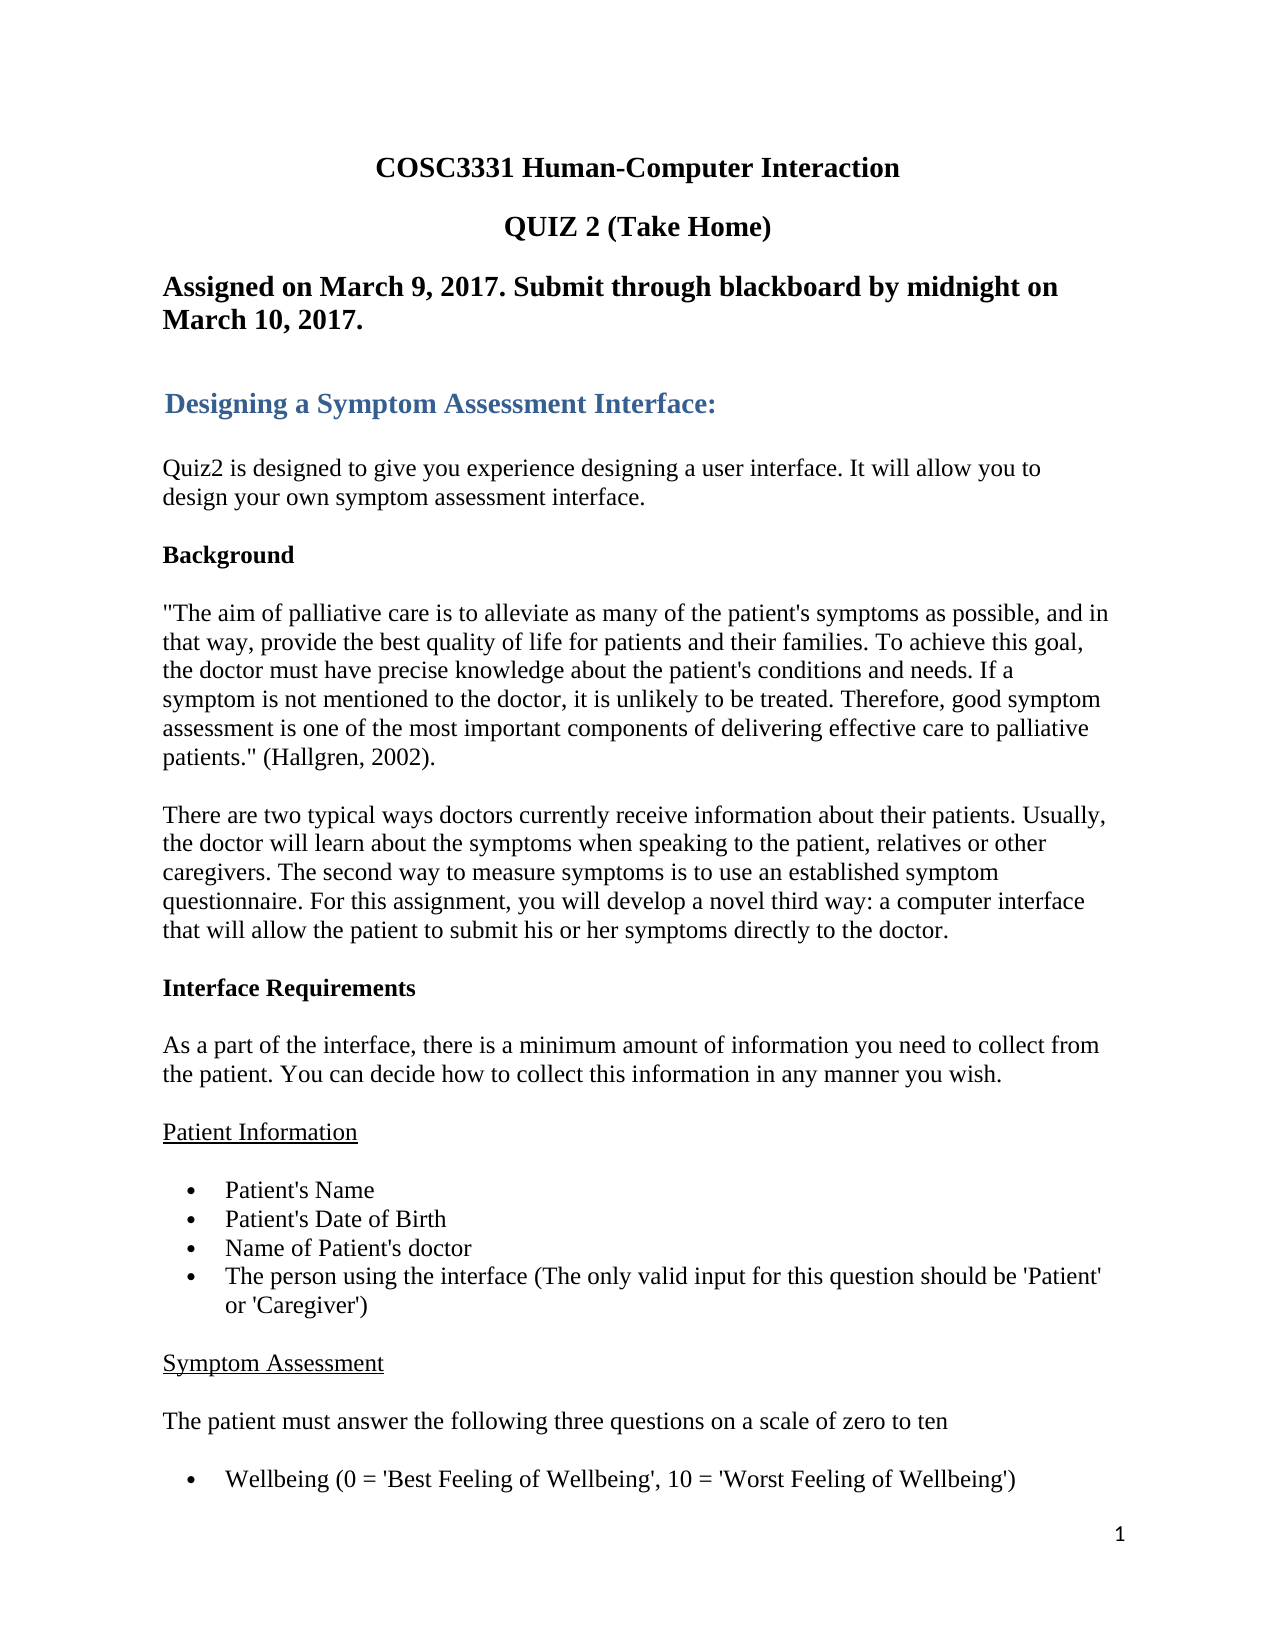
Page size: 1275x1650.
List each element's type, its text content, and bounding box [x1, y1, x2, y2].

text Symptom Assessment [162, 1348, 1112, 1377]
text COSC3331 Human-Computer Interaction [150, 150, 1125, 183]
list Patient's Name [187, 1175, 1125, 1204]
text The patient must answer the following three questions on a scale of zero to ten [162, 1406, 1112, 1435]
text Background [162, 540, 1112, 569]
list Patient's Date of Birth [187, 1204, 1125, 1233]
text Quiz2 is designed to give you experience designing a user interface. It will allow you to design your own symptom assessment interface. [162, 453, 1112, 511]
text Patient Information [162, 1117, 1112, 1146]
text Interface Requirements [162, 973, 1112, 1001]
text "The aim of palliative care is to alleviate as many of the patient's symptoms as possible, and in that way, provide the best quality of life for patients and their families. To achieve this goal, the doctor must have precise knowledge about the patient's conditions and needs. If a symptom is not mentioned to the doctor, it is unlikely to be treated. Therefore, good symptom assessment is one of the most important components of delivering effective care to palliative patients." (Hallgren, 2002). [162, 598, 1112, 771]
text There are two typical ways doctors currently receive information about their patients. Usually, the doctor will learn about the symptoms when speaking to the patient, relatives or other caregivers. The second way to measure symptoms is to use an established symptom questionnaire. For this assignment, you will develop a novel third way: a computer interface that will allow the patient to submit his or her symptoms directly to the doctor. [162, 800, 1112, 943]
subtitle Designing a Symptom Assessment Interface: [150, 386, 1125, 419]
list The person using the interface (The only valid input for this question should be 'Patient' or 'Caregiver') [187, 1261, 1125, 1319]
list Name of Patient's doctor [187, 1233, 1125, 1261]
text As a part of the interface, there is a minimum amount of information you need to collect from the patient. You can decide how to collect this information in any manner you wish. [162, 1031, 1112, 1088]
text Assigned on March 9, 2017. Submit through blackboard by midnight on March 10, 2017. [162, 269, 1112, 336]
text QUIZ 2 (Take Home) [150, 209, 1125, 243]
list Wellbeing (0 = 'Best Feeling of Wellbeing', 10 = 'Worst Feeling of Wellbeing') [187, 1464, 1125, 1493]
